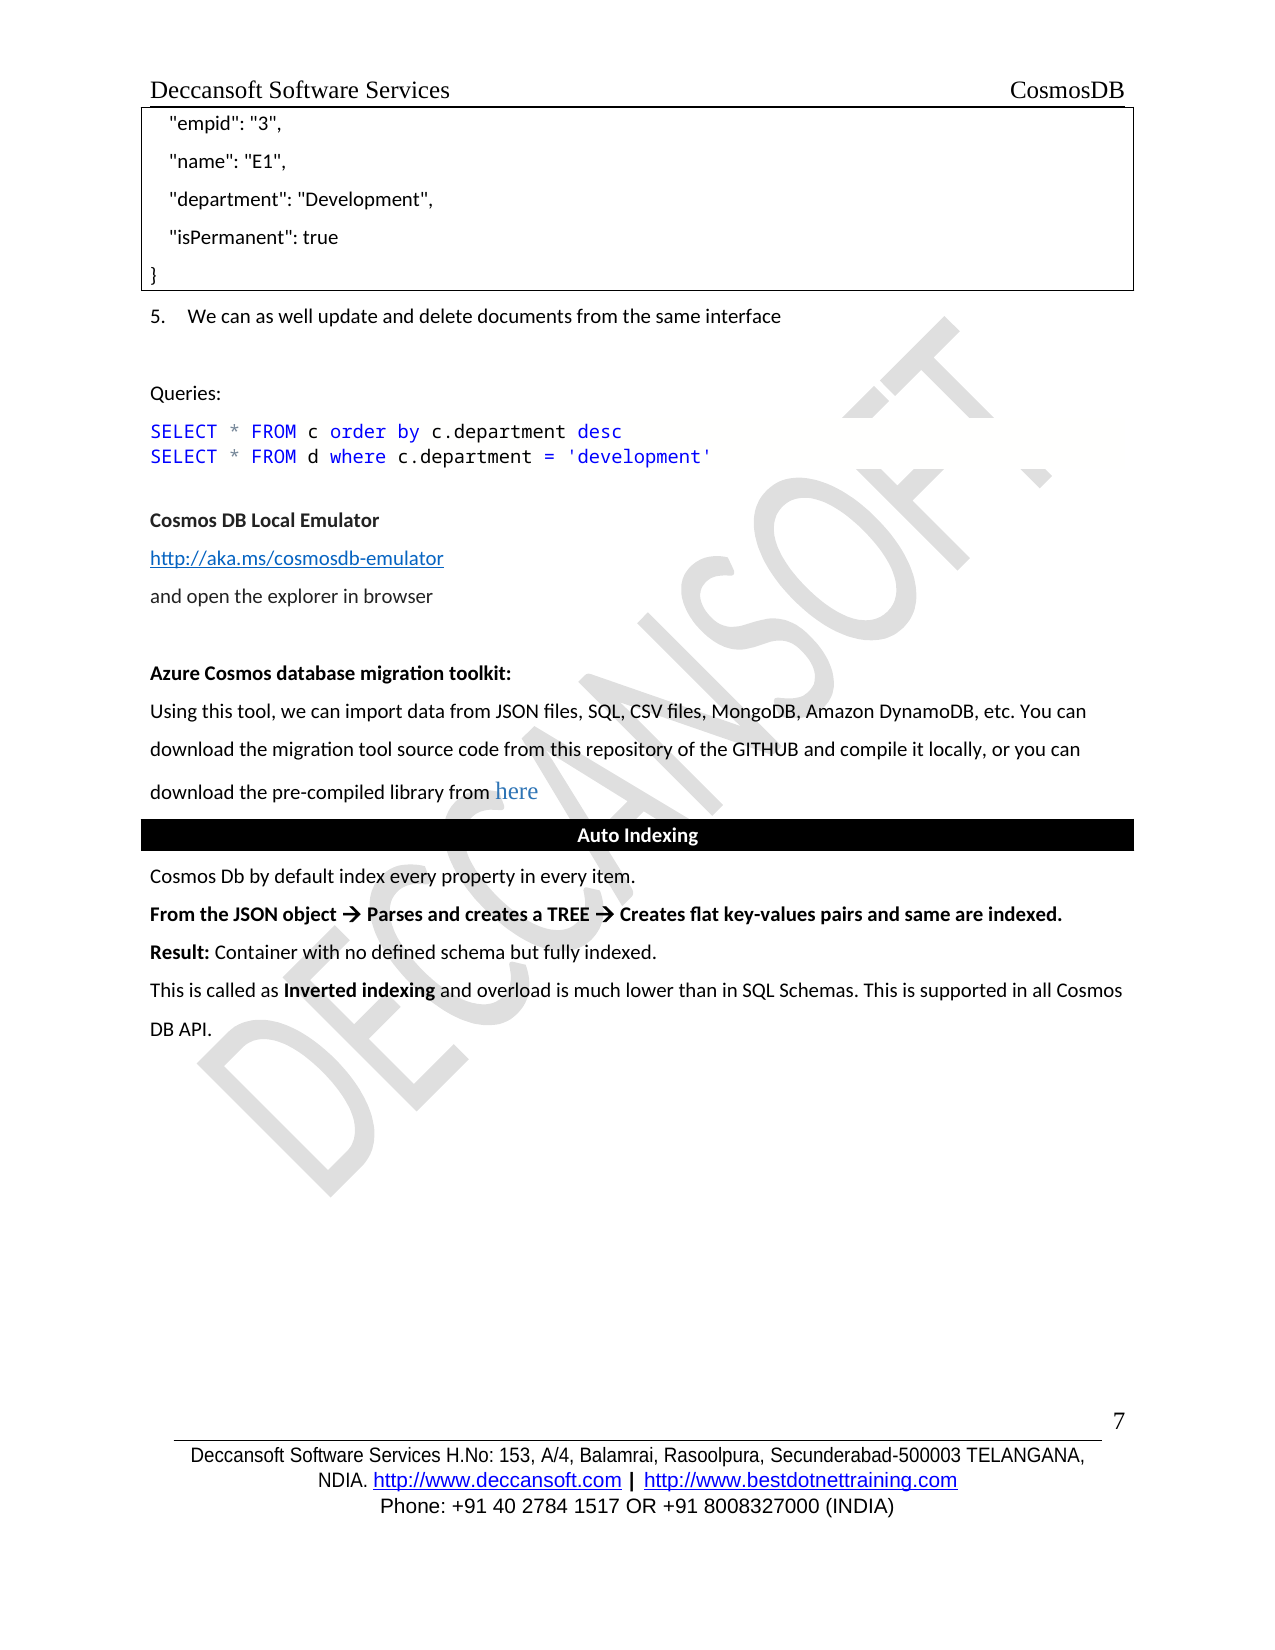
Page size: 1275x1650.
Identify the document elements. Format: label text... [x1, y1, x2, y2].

text Using this tool, we can import data from JSON files, SQL, CSV files, MongoDB, Amazon DynamoDB, etc. You can download the migration tool source code from this repository of the GITHUB and compile it locally, or you can download the pre-compiled library from here [150, 698, 1125, 804]
text SELECT * FROM d where c.department = 'development' [150, 444, 1125, 469]
text http://aka.ms/cosmosdb-emulator [150, 545, 1125, 571]
text } [142, 259, 1133, 290]
text This is called as Inverted indexing and overload is much lower than in SQL Schemas. This is supported in all Cosmos DB API. [150, 978, 1125, 1041]
text "department": "Development", [142, 183, 1133, 212]
text "empid": "3", [142, 108, 1133, 135]
text From the JSON object Parses and creates a TREE Creates flat key-values pairs and same are indexed. [150, 901, 1125, 927]
text "name": "E1", [142, 145, 1133, 173]
text "isPermanent": true [142, 221, 1133, 250]
text SELECT * FROM c order by c.department desc [150, 418, 1125, 444]
text Queries: [150, 380, 1125, 405]
text Auto Indexing [142, 820, 1133, 849]
text Cosmos Db by default index every property in every item. [150, 863, 1125, 889]
text Cosmos DB Local Emulator [150, 507, 1125, 533]
text Azure Cosmos database migration toolkit: [150, 660, 1125, 685]
text and open the explorer in browser [150, 583, 1125, 609]
list We can as well update and delete documents from the same interface [150, 304, 1125, 329]
text Result: Container with no defined schema but fully indexed. [150, 939, 1125, 965]
